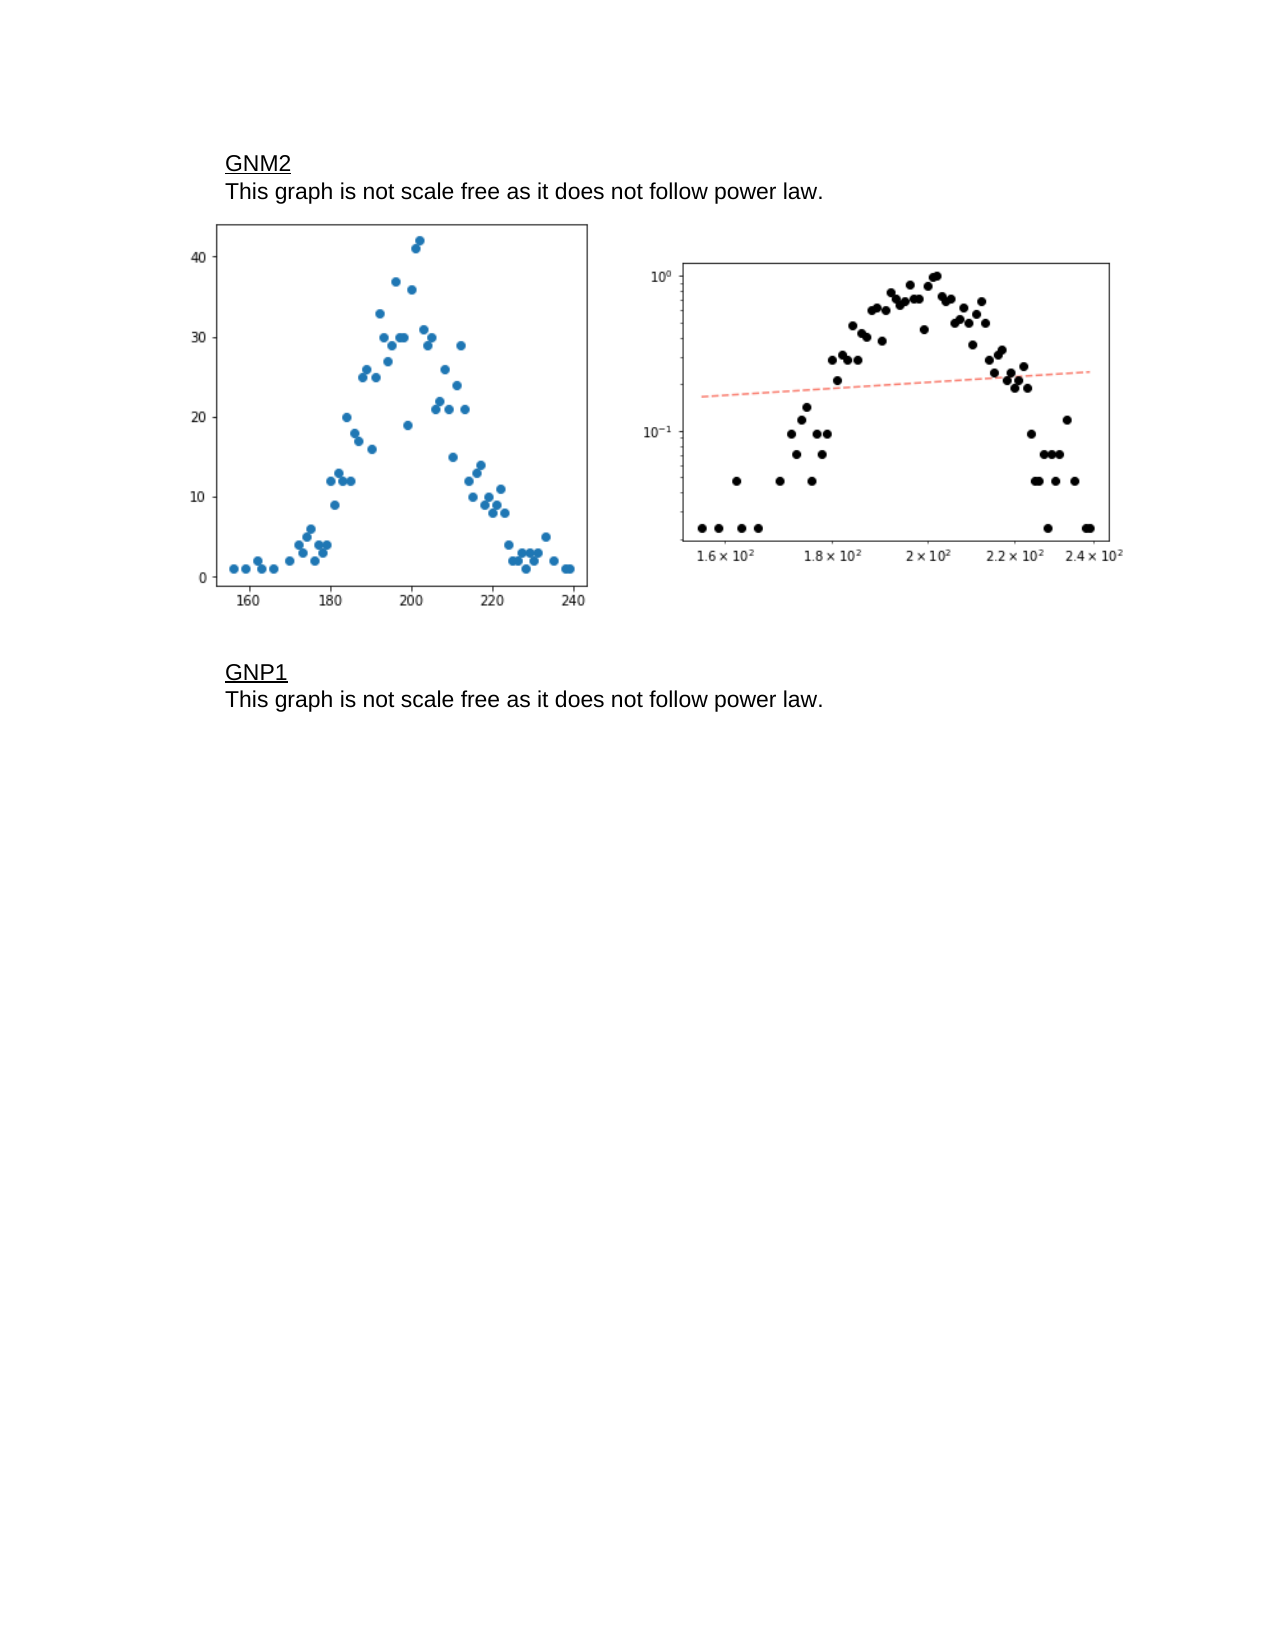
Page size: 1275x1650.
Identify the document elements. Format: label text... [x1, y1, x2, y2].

text This graph is not scale free as it does not follow power law. [225, 686, 1125, 713]
picture [629, 254, 1139, 582]
picture [179, 207, 594, 623]
text This graph is not scale free as it does not follow power law. [150, 178, 1125, 204]
text GNP1 [225, 658, 1125, 685]
text GNM2 [225, 150, 1125, 176]
